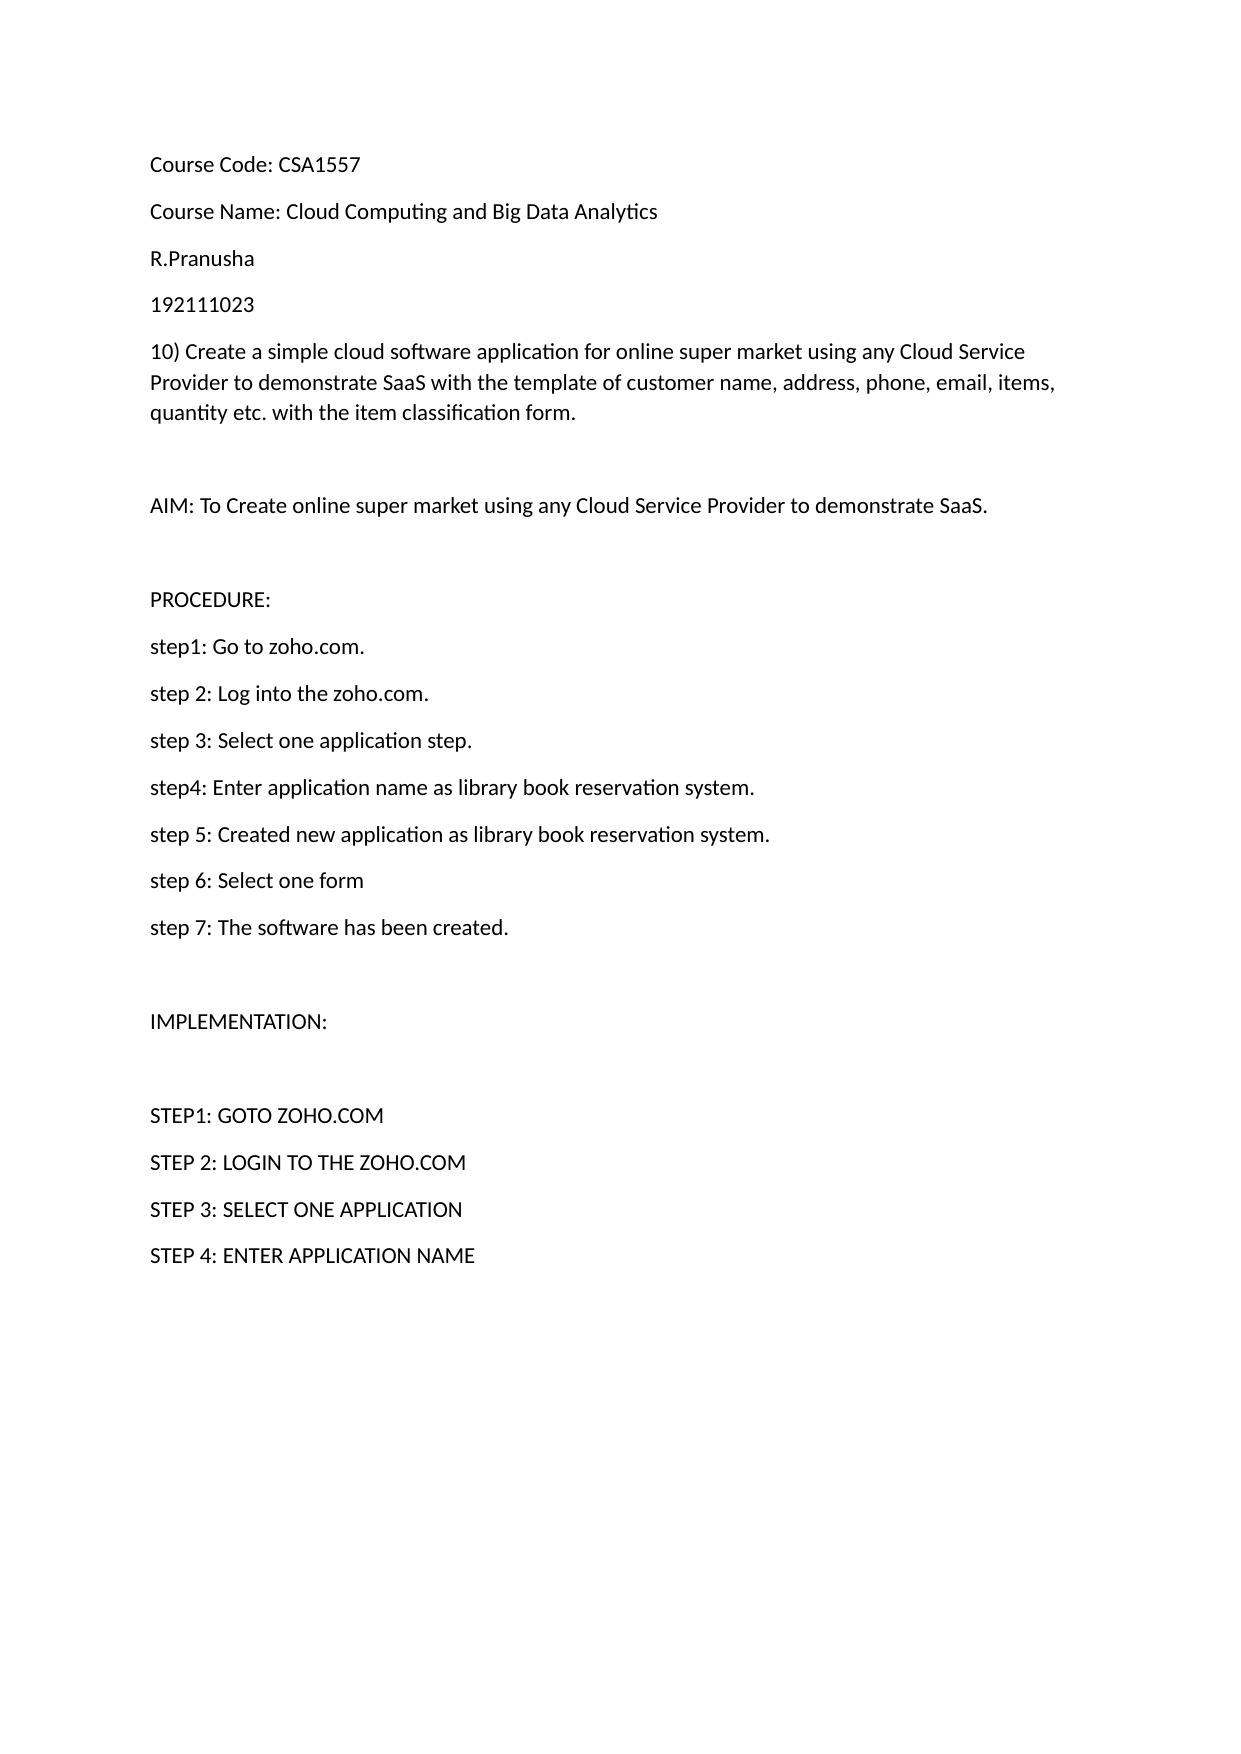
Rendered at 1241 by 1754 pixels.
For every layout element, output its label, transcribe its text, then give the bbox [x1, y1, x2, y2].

text step 5: Created new application as library book reservation system. [150, 820, 1090, 848]
text Course Name: Cloud Computing and Big Data Analytics [150, 197, 1090, 225]
text step 3: Select one application step. [150, 726, 1090, 754]
text PROCEDURE: [150, 585, 1090, 613]
text 192111023 [150, 291, 1090, 319]
text step1: Go to zoho.com. [150, 632, 1090, 660]
text STEP1: GOTO ZOHO.COM [150, 1101, 1090, 1129]
text step 6: Select one form [150, 867, 1090, 895]
text step 7: The software has been created. [150, 913, 1090, 942]
text STEP 4: ENTER APPLICATION NAME [150, 1242, 1090, 1270]
text R.Pranusha [150, 244, 1090, 272]
text step4: Enter application name as library book reservation system. [150, 773, 1090, 801]
text AIM: To Create online super market using any Cloud Service Provider to demonstrate SaaS. [150, 492, 1090, 520]
text STEP 2: LOGIN TO THE ZOHO.COM [150, 1148, 1090, 1176]
text IMPLEMENTATION: [150, 1007, 1090, 1035]
text step 2: Log into the zoho.com. [150, 679, 1090, 707]
text 10) Create a simple cloud software application for online super market using any Cloud Service Provider to demonstrate SaaS with the template of customer name, address, phone, email, items, quantity etc. with the item classification form. [150, 337, 1090, 426]
text Course Code: CSA1557 [150, 150, 1090, 178]
text STEP 3: SELECT ONE APPLICATION [150, 1195, 1090, 1223]
